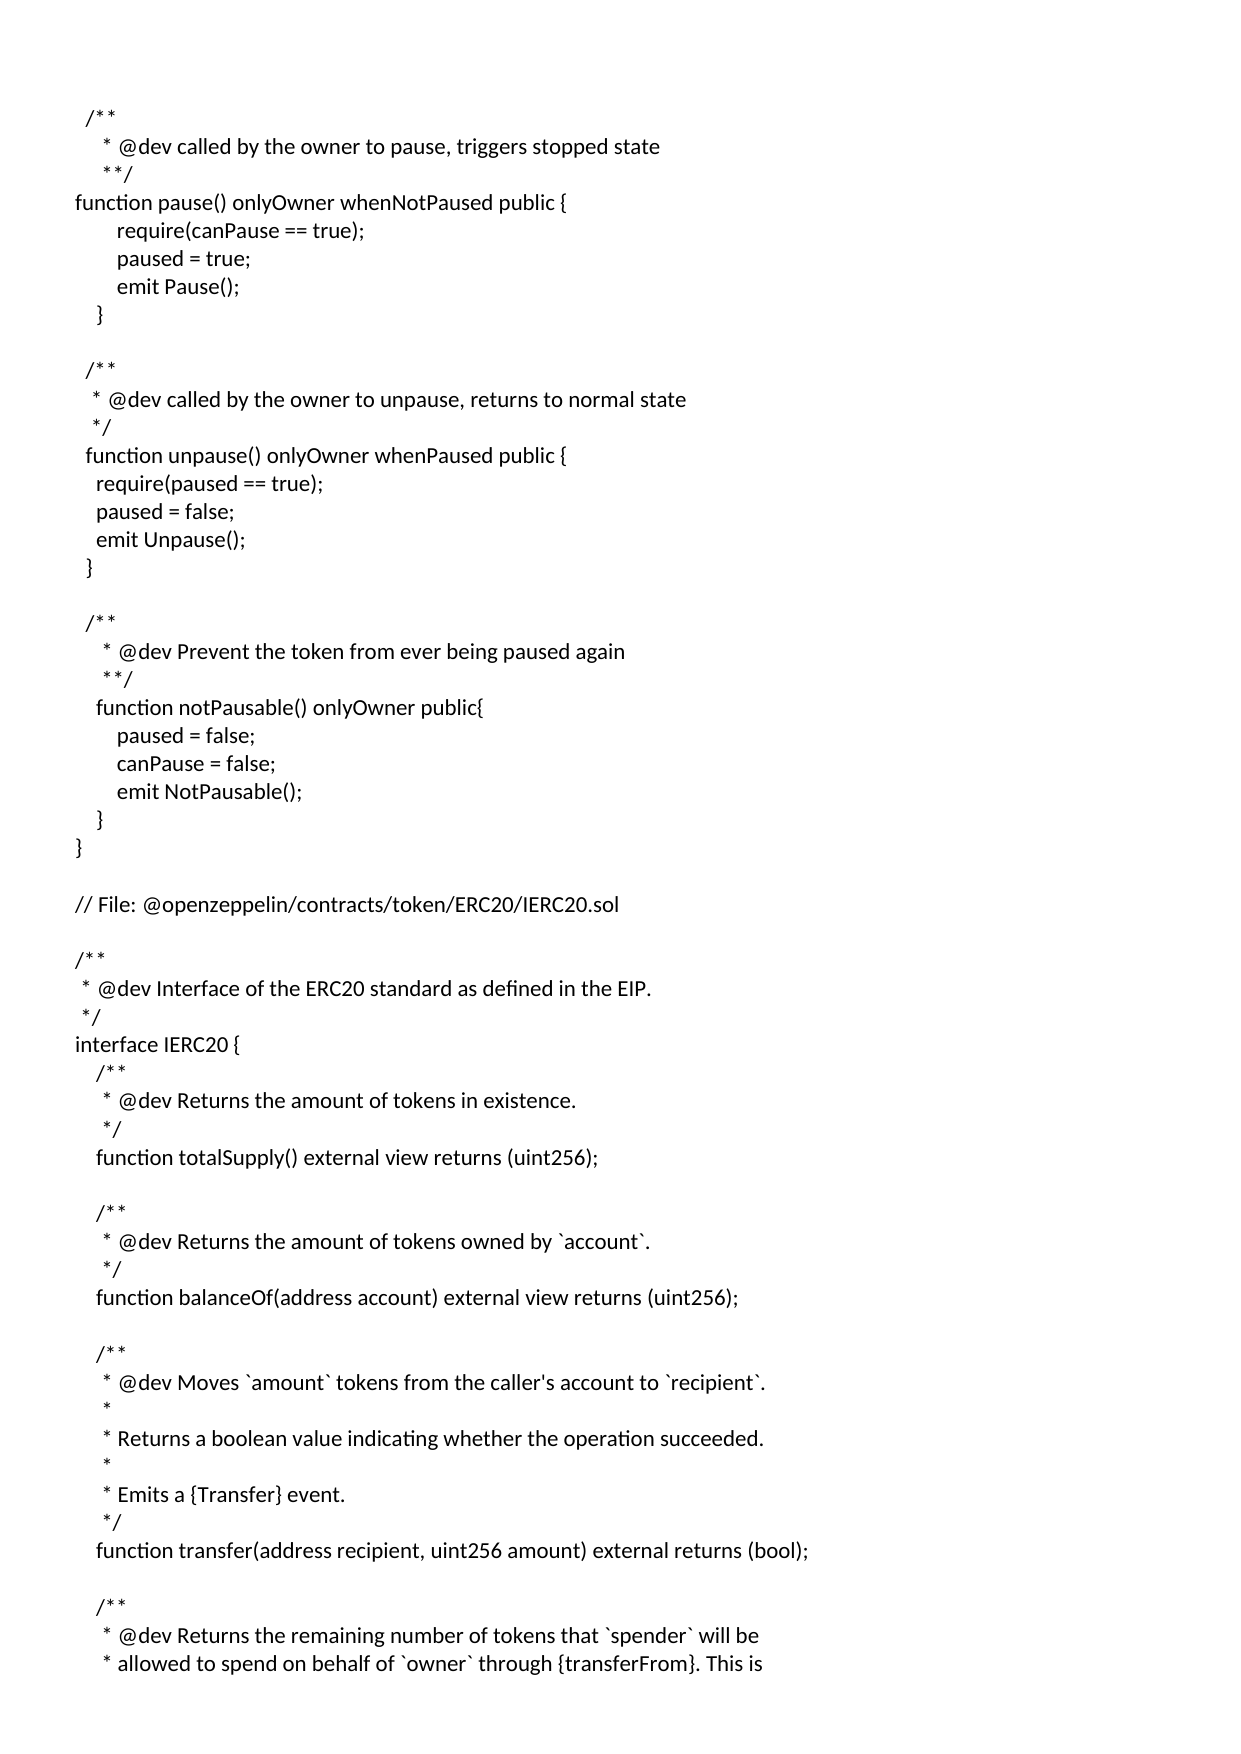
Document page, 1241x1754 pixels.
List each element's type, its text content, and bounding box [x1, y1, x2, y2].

text } [75, 805, 1165, 833]
text /** [75, 104, 1165, 132]
text */ [75, 413, 1165, 441]
text */ [75, 1508, 1165, 1536]
text /** [75, 1199, 1165, 1227]
text /** [75, 609, 1165, 637]
text */ [75, 1115, 1165, 1143]
text /** [75, 1593, 1165, 1621]
text require(paused == true); [75, 469, 1165, 497]
text emit Unpause(); [75, 525, 1165, 553]
text /** [75, 1059, 1165, 1087]
text emit Pause(); [75, 272, 1165, 300]
text * [75, 1452, 1165, 1480]
text /** [75, 357, 1165, 385]
text * @dev Returns the amount of tokens in existence. [75, 1087, 1165, 1115]
text */ [75, 1003, 1165, 1031]
text canPause = false; [75, 749, 1165, 777]
text * @dev Returns the remaining number of tokens that `spender` will be [75, 1621, 1165, 1649]
text } [75, 553, 1165, 581]
text // File: @openzeppelin/contracts/token/ERC20/IERC20.sol [75, 890, 1165, 918]
text emit NotPausable(); [75, 777, 1165, 805]
text * Emits a {Transfer} event. [75, 1480, 1165, 1508]
text * @dev Returns the amount of tokens owned by `account`. [75, 1227, 1165, 1256]
text /** [75, 1340, 1165, 1368]
text paused = false; [75, 721, 1165, 749]
text * allowed to spend on behalf of `owner` through {transferFrom}. This is [75, 1649, 1165, 1677]
text * @dev Prevent the token from ever being paused again [75, 637, 1165, 665]
text * Returns a boolean value indicating whether the operation succeeded. [75, 1424, 1165, 1452]
text * @dev called by the owner to pause, triggers stopped state [75, 132, 1165, 160]
text function transfer(address recipient, uint256 amount) external returns (bool); [75, 1536, 1165, 1564]
text function unpause() onlyOwner whenPaused public { [75, 441, 1165, 469]
text paused = true; [75, 244, 1165, 272]
text function notPausable() onlyOwner public{ [75, 693, 1165, 721]
text * [75, 1396, 1165, 1424]
text /** [75, 947, 1165, 974]
text paused = false; [75, 497, 1165, 525]
text require(canPause == true); [75, 216, 1165, 244]
text } [75, 833, 1165, 861]
text interface IERC20 { [75, 1031, 1165, 1059]
text * @dev called by the owner to unpause, returns to normal state [75, 385, 1165, 413]
text function balanceOf(address account) external view returns (uint256); [75, 1283, 1165, 1312]
text function totalSupply() external view returns (uint256); [75, 1143, 1165, 1171]
text } [75, 300, 1165, 328]
text * @dev Moves `amount` tokens from the caller's account to `recipient`. [75, 1368, 1165, 1396]
text * @dev Interface of the ERC20 standard as defined in the EIP. [75, 974, 1165, 1003]
text */ [75, 1256, 1165, 1283]
text function pause() onlyOwner whenNotPaused public { [75, 188, 1165, 216]
text **/ [75, 665, 1165, 693]
text **/ [75, 160, 1165, 188]
